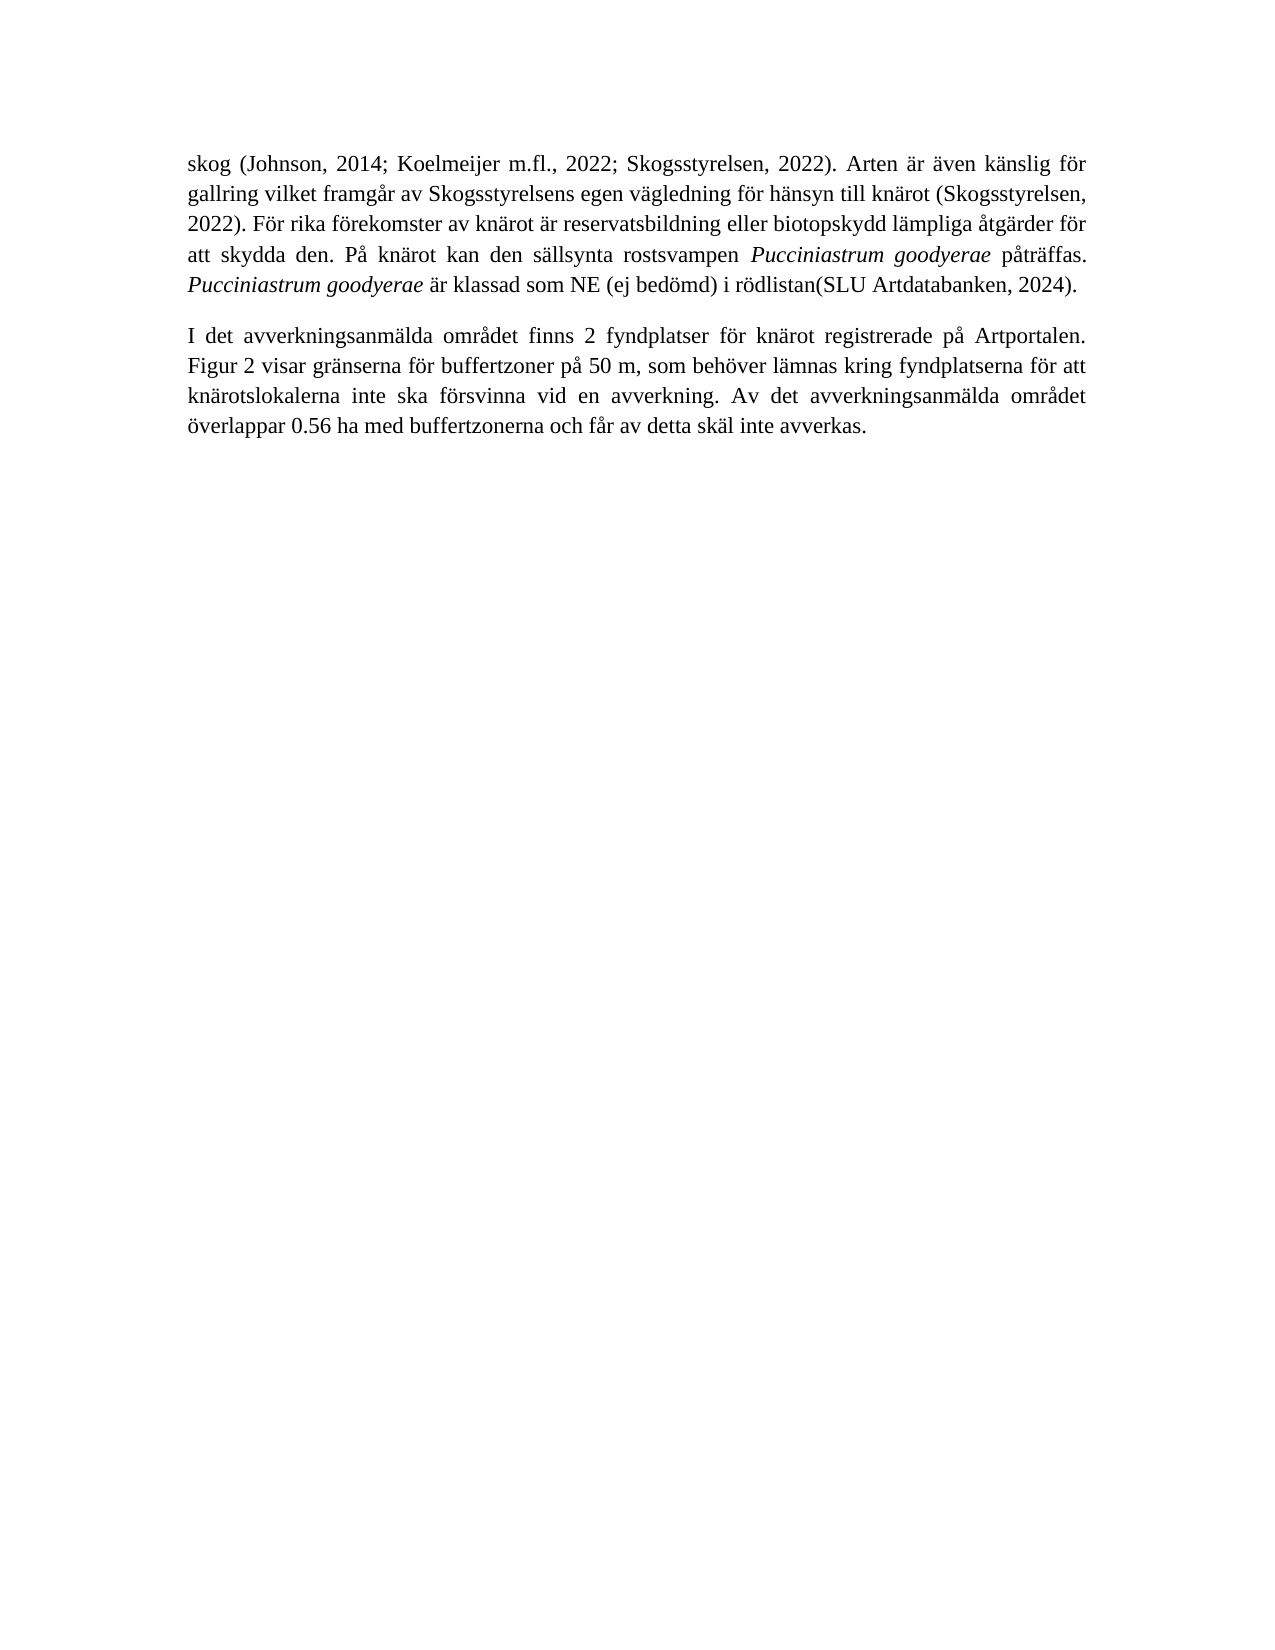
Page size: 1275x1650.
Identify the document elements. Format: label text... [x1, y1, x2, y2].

text I det avverkningsanmälda området finns 2 fyndplatser för knärot registrerade på Artportalen. Figur 2 visar gränserna för buffertzoner på 50 m, som behöver lämnas kring fyndplatserna för att knärotslokalerna inte ska försvinna vid en avverkning. Av det avverkningsanmälda området överlappar 0.56 ha med buffertzonerna och får av detta skäl inte avverkas. [187, 322, 1087, 439]
